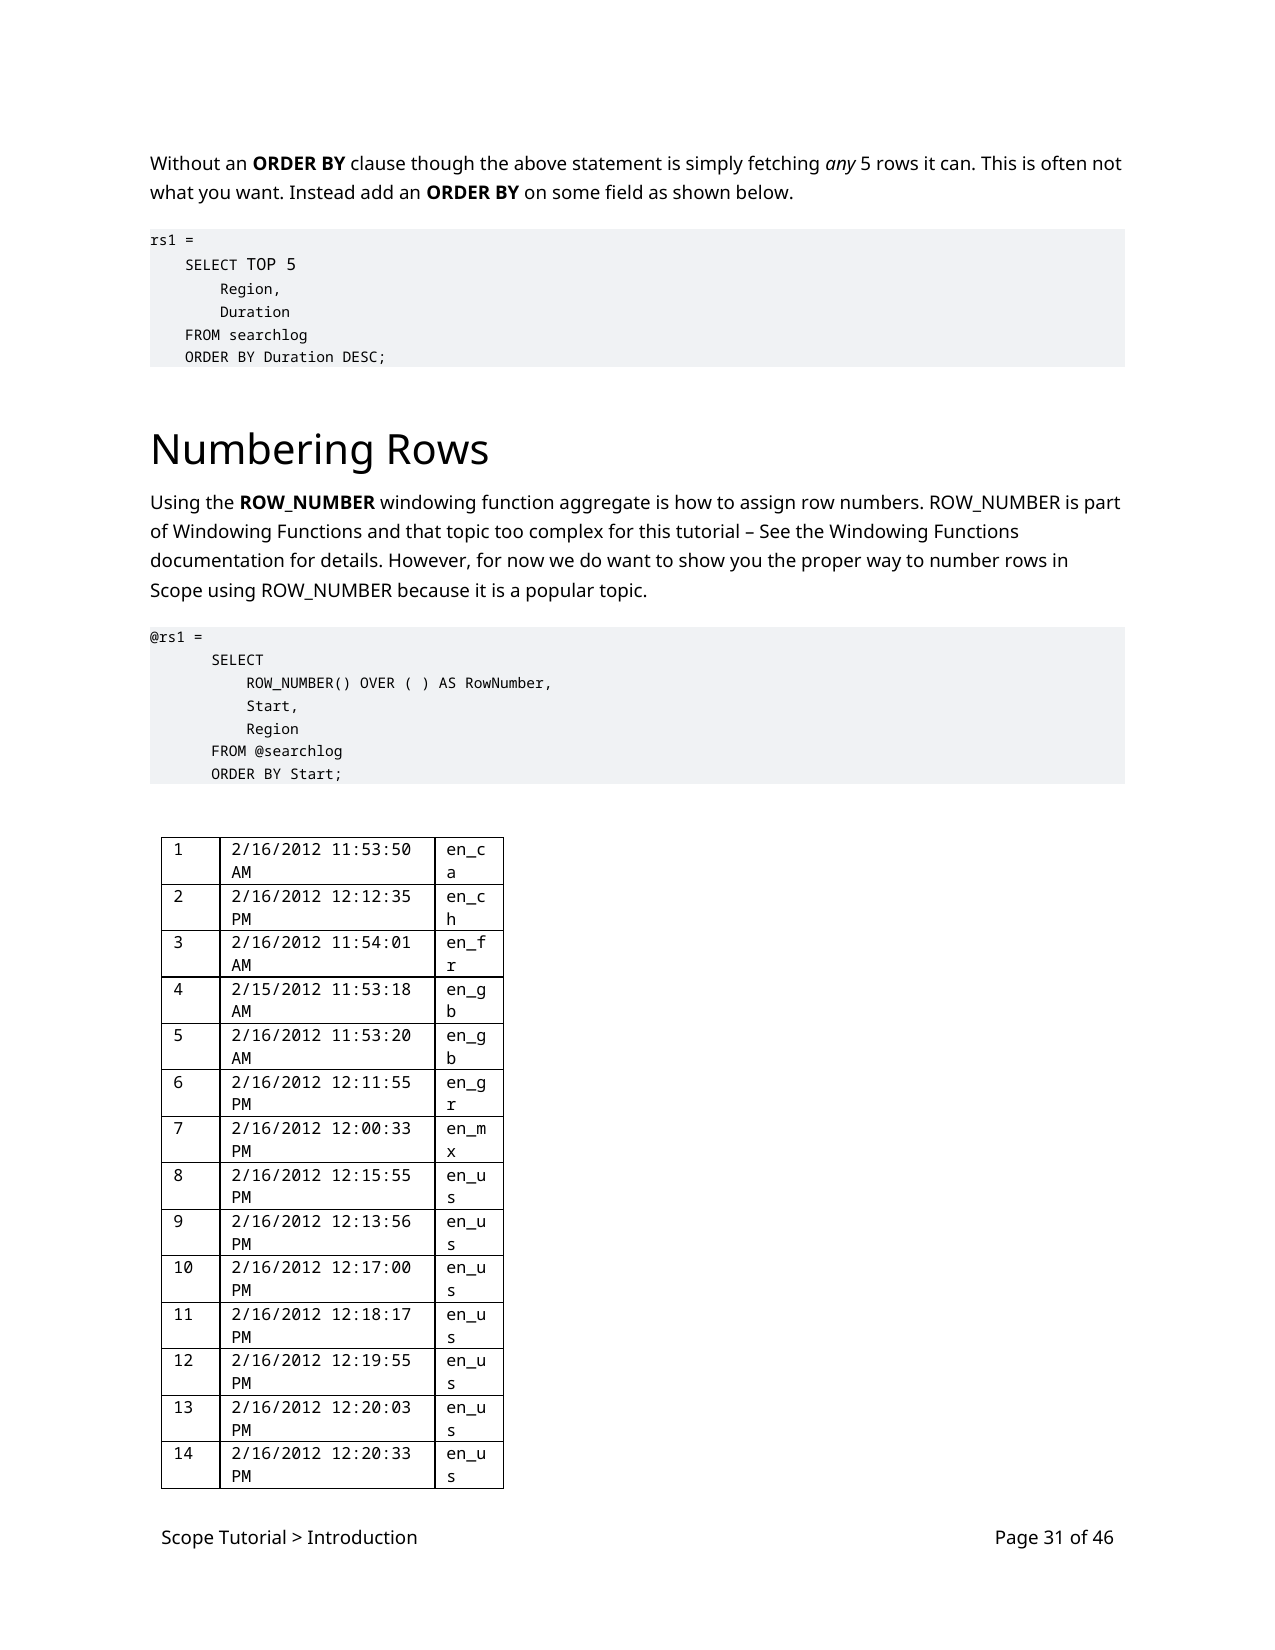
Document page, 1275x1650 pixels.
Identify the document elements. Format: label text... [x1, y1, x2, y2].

table_cell 10 [162, 1256, 219, 1302]
text Region, [150, 279, 1125, 298]
table_cell 4 [162, 978, 219, 1023]
table_cell en_us [436, 1210, 503, 1255]
table_header 2/16/2012 11:53:50 AM [221, 838, 434, 883]
subtitle Numbering Rows [150, 420, 1125, 477]
text ORDER BY Start; [150, 764, 1125, 784]
table_cell 2/16/2012 12:20:33 PM [221, 1442, 434, 1487]
text FROM @searchlog [150, 741, 1125, 761]
table_cell 2/16/2012 12:00:33 PM [221, 1117, 434, 1162]
table_cell 14 [162, 1442, 219, 1487]
table_cell 2/15/2012 11:53:18 AM [221, 978, 434, 1023]
text Using the ROW_NUMBER windowing function aggregate is how to assign row numbers. ROW_NUMBER is part of Windowing Functions and that topic too complex for this tutorial – See the Windowing Functions documentation for details. However, for now we do want to show you the proper way to number rows in Scope using ROW_NUMBER because it is a popular topic. [150, 489, 1125, 603]
table_cell 5 [162, 1024, 219, 1069]
table_cell 8 [162, 1163, 219, 1209]
text Without an ORDER BY clause though the above statement is simply fetching any 5 rows it can. This is often not what you want. Instead add an ORDER BY on some field as shown below. [150, 150, 1125, 205]
table_cell 2/16/2012 12:18:17 PM [221, 1303, 434, 1348]
text @rs1 = [150, 627, 1125, 647]
table_cell en_mx [436, 1117, 503, 1162]
table_cell en_us [436, 1303, 503, 1348]
table_cell 2/16/2012 12:20:03 PM [221, 1396, 434, 1441]
table_cell 2/16/2012 12:11:55 PM [221, 1070, 434, 1116]
text SELECT [150, 650, 1125, 670]
table_cell 7 [162, 1117, 219, 1162]
table_header 1 [162, 838, 219, 883]
table_cell 2/16/2012 12:15:55 PM [221, 1163, 434, 1209]
text FROM searchlog ORDER BY Duration DESC; [150, 324, 1125, 367]
table_cell 2 [162, 885, 219, 930]
table_cell en_us [436, 1396, 503, 1441]
table_cell en_fr [436, 931, 503, 976]
table_cell en_gr [436, 1070, 503, 1116]
table_cell 6 [162, 1070, 219, 1116]
table_cell 9 [162, 1210, 219, 1255]
table_cell 11 [162, 1303, 219, 1348]
table_cell 2/16/2012 12:17:00 PM [221, 1256, 434, 1302]
text rs1 = SELECT TOP 5 [150, 229, 1125, 275]
table_cell en_us [436, 1442, 503, 1487]
table_cell en_us [436, 1163, 503, 1209]
table_header en_ca [436, 838, 503, 883]
table_cell en_gb [436, 1024, 503, 1069]
table_cell en_us [436, 1256, 503, 1302]
table_cell 2/16/2012 12:13:56 PM [221, 1210, 434, 1255]
text Duration [150, 301, 1125, 321]
table_cell en_gb [436, 978, 503, 1023]
table_cell 2/16/2012 11:54:01 AM [221, 931, 434, 976]
table_cell 2/16/2012 12:19:55 PM [221, 1349, 434, 1394]
table_cell 2/16/2012 11:53:20 AM [221, 1024, 434, 1069]
text ROW_NUMBER() OVER ( ) AS RowNumber, [150, 673, 1125, 693]
table_cell 13 [162, 1396, 219, 1441]
text Start, [150, 696, 1125, 716]
table_cell 2/16/2012 12:12:35 PM [221, 885, 434, 930]
table_cell 3 [162, 931, 219, 976]
text Region [150, 718, 1125, 738]
table_cell 12 [162, 1349, 219, 1394]
table_cell en_us [436, 1349, 503, 1394]
table_cell en_ch [436, 885, 503, 930]
